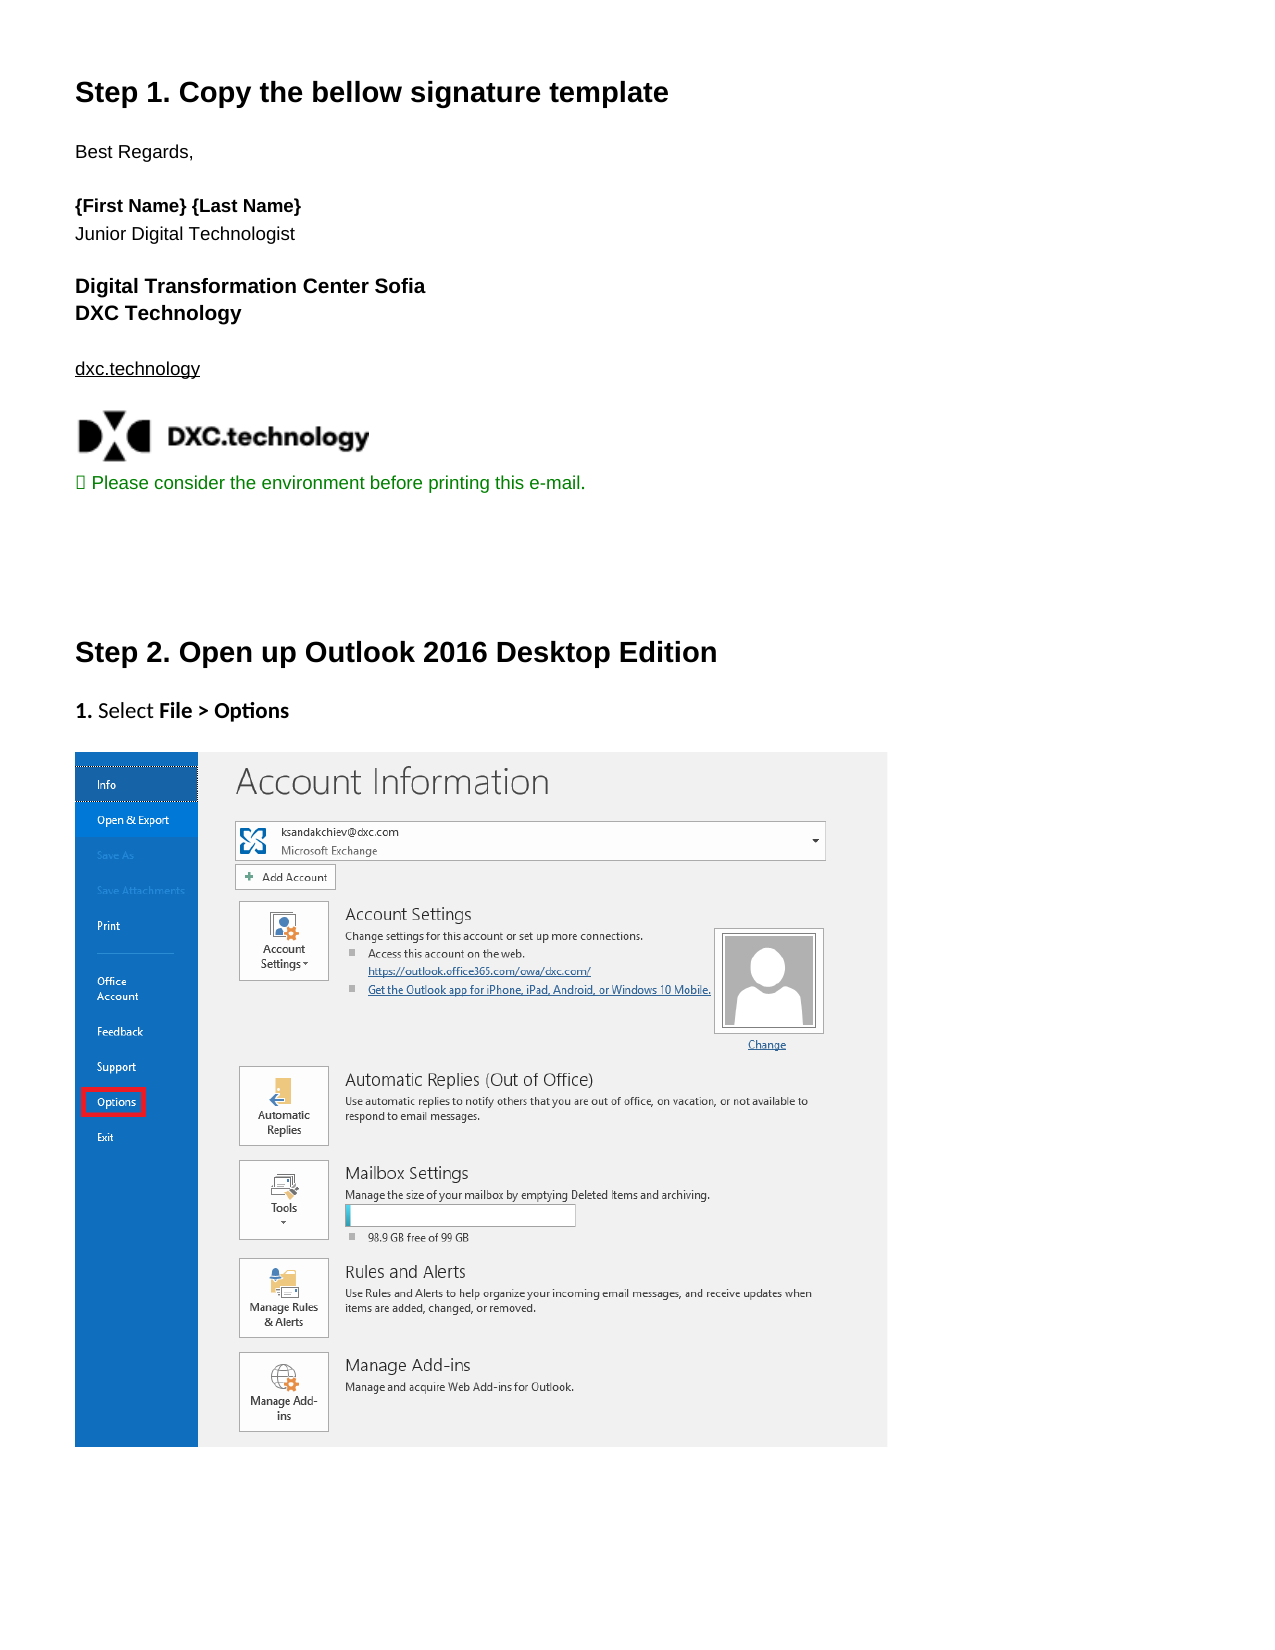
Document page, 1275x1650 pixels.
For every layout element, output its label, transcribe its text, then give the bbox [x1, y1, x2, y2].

text Step 1. Copy the bellow signature template [75, 75, 1200, 108]
text Step 2. Open up Outlook 2016 Desktop Edition [75, 635, 1200, 669]
text 1. Select File > Options [75, 697, 1200, 725]
text  Please consider the environment before printing this e-mail. [75, 467, 1200, 494]
picture [75, 752, 888, 1447]
text Best Regards, {First Name} {Last Name} Junior Digital Technologist Digital Transformation Center Sofia DXC Technology dxc.technology [75, 136, 1200, 467]
picture [75, 406, 369, 468]
